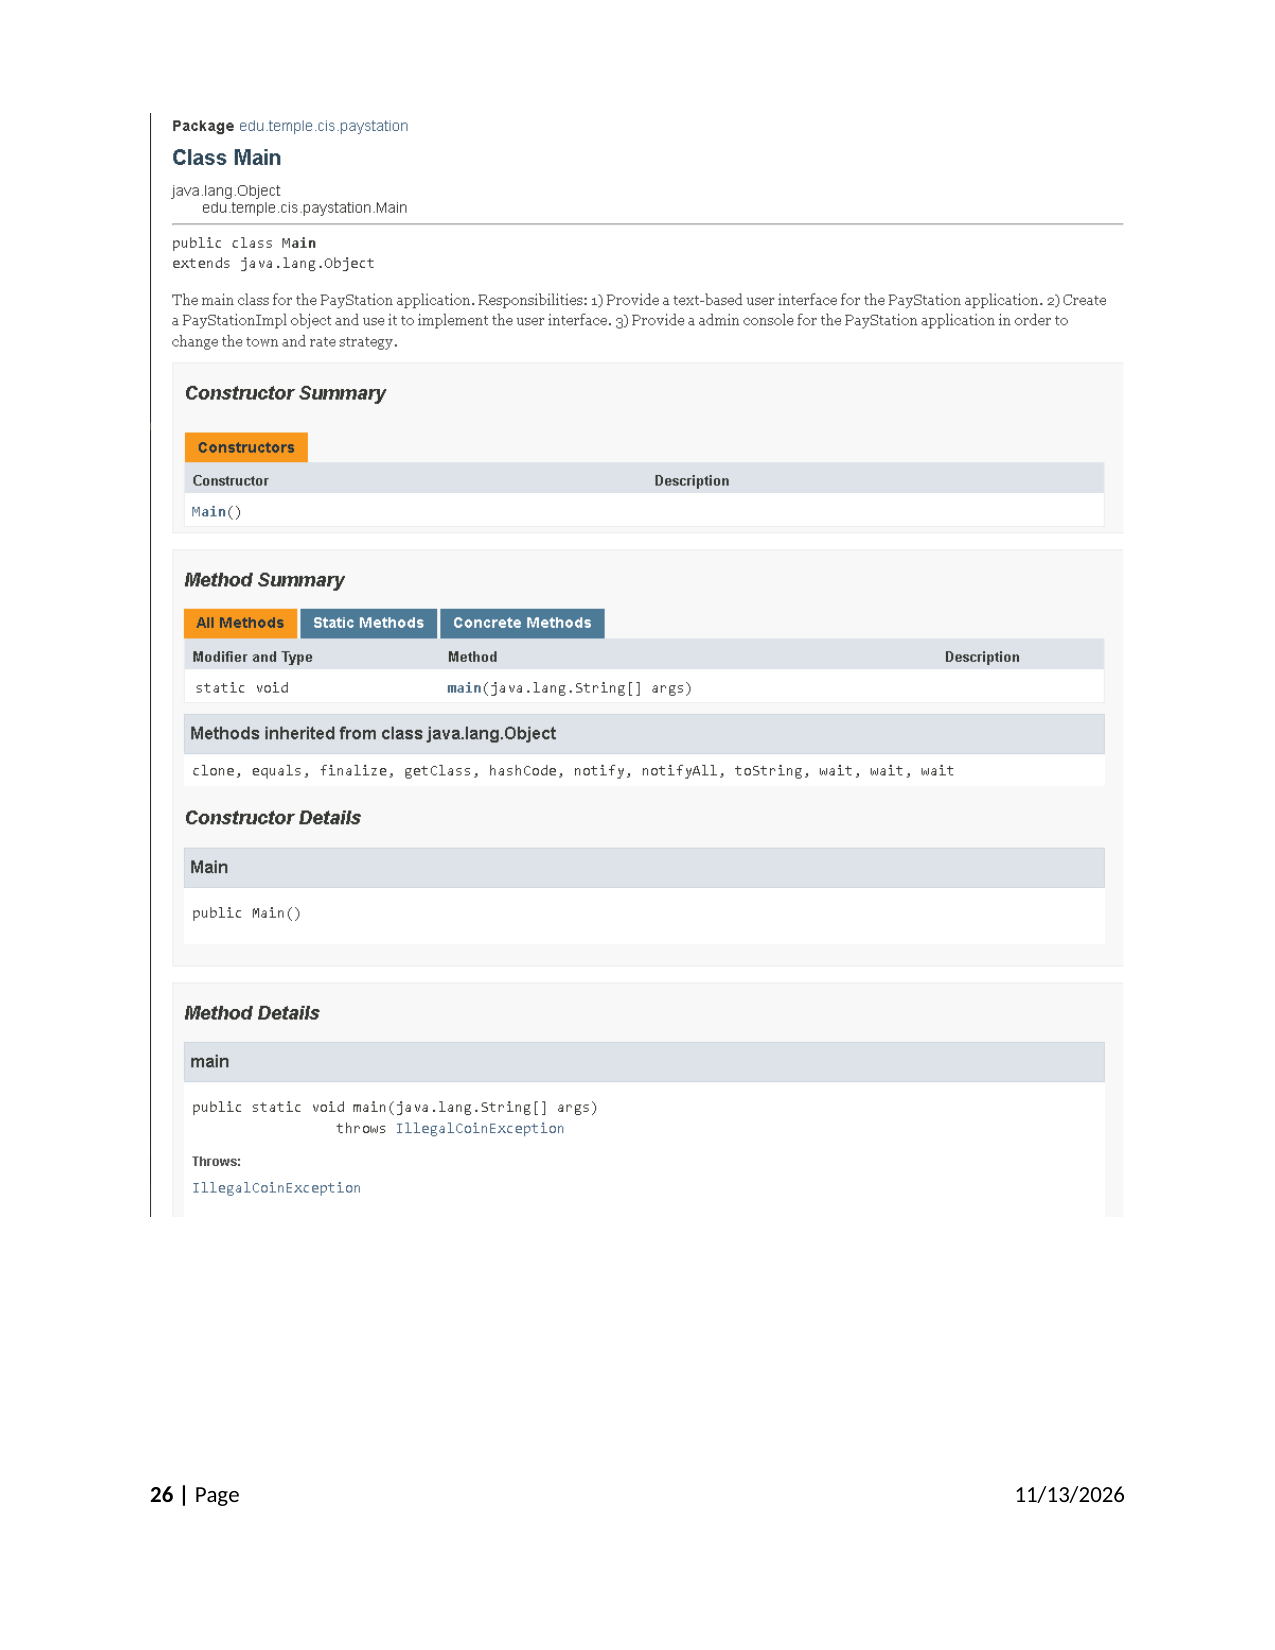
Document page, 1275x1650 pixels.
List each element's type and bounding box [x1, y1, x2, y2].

picture [150, 113, 1124, 1217]
